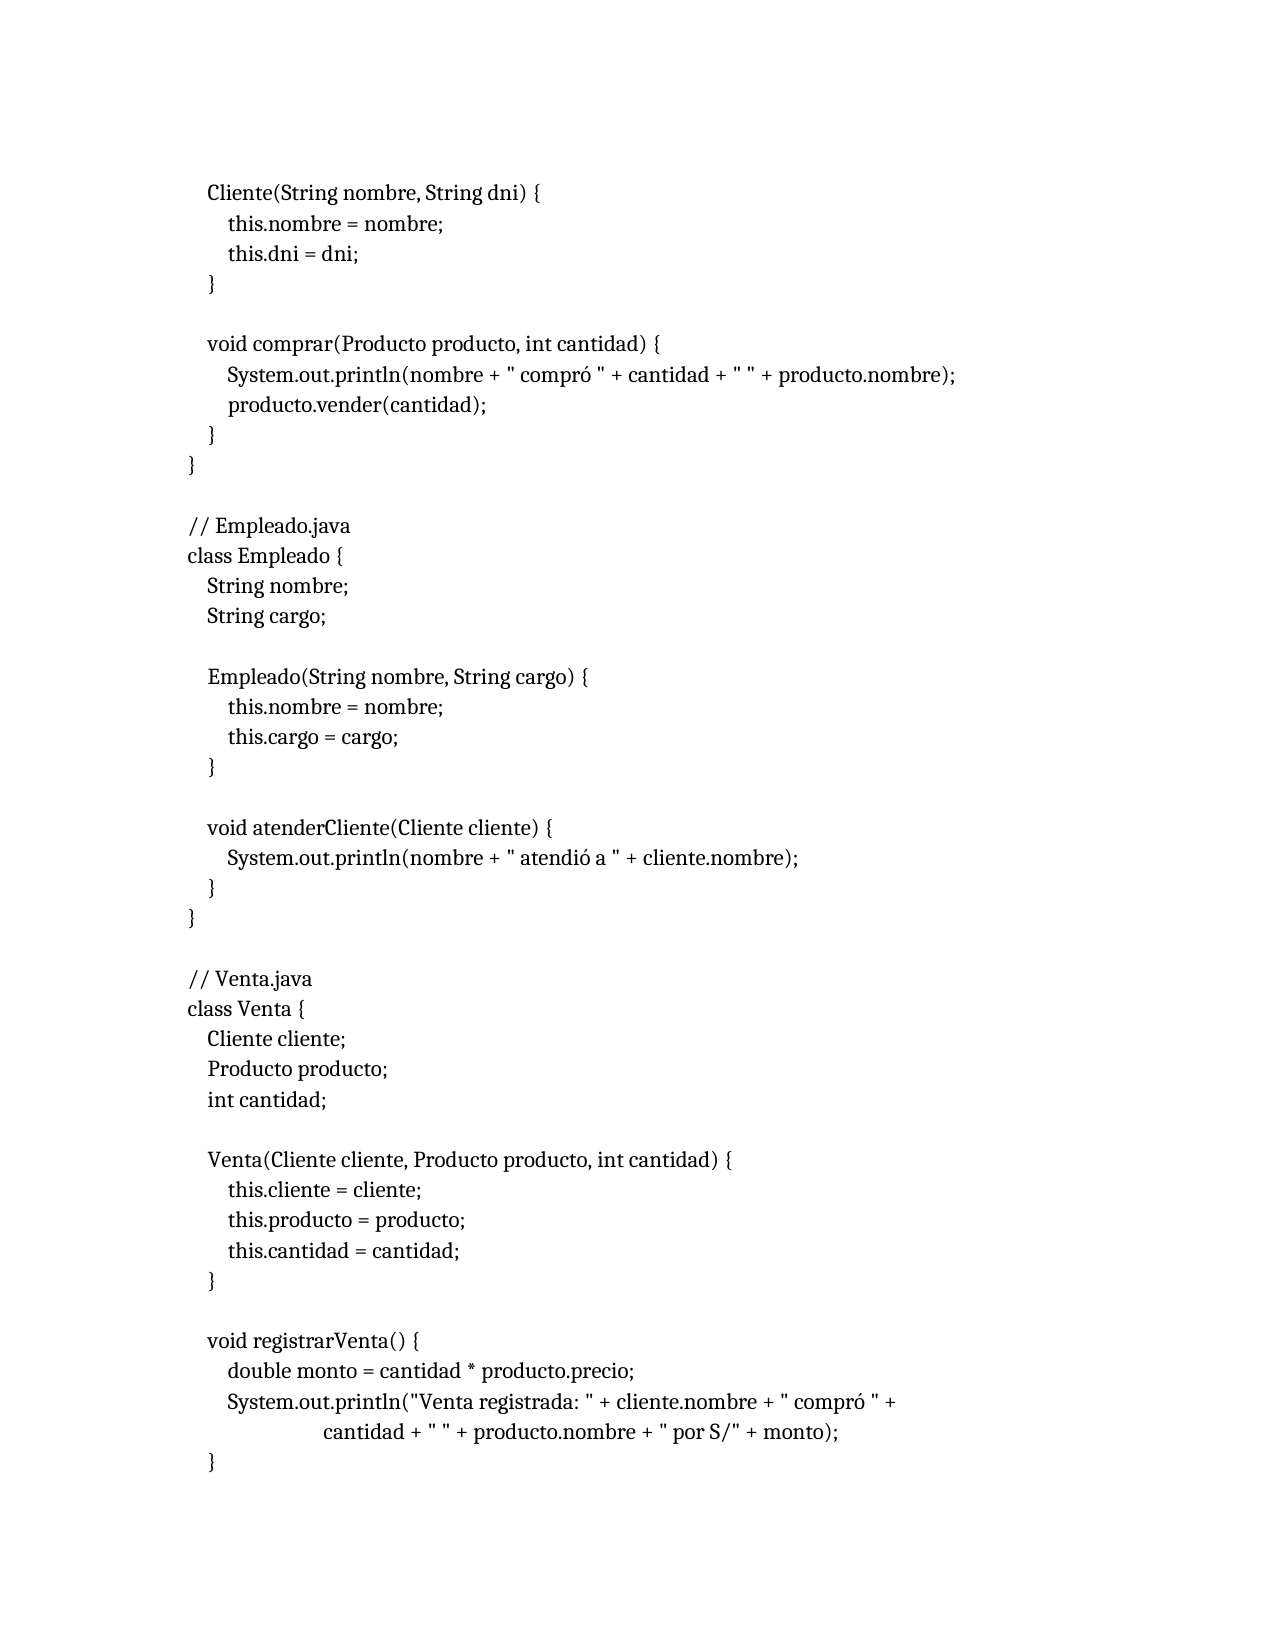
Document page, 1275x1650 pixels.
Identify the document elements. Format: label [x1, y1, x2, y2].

text [187, 150, 1087, 1475]
